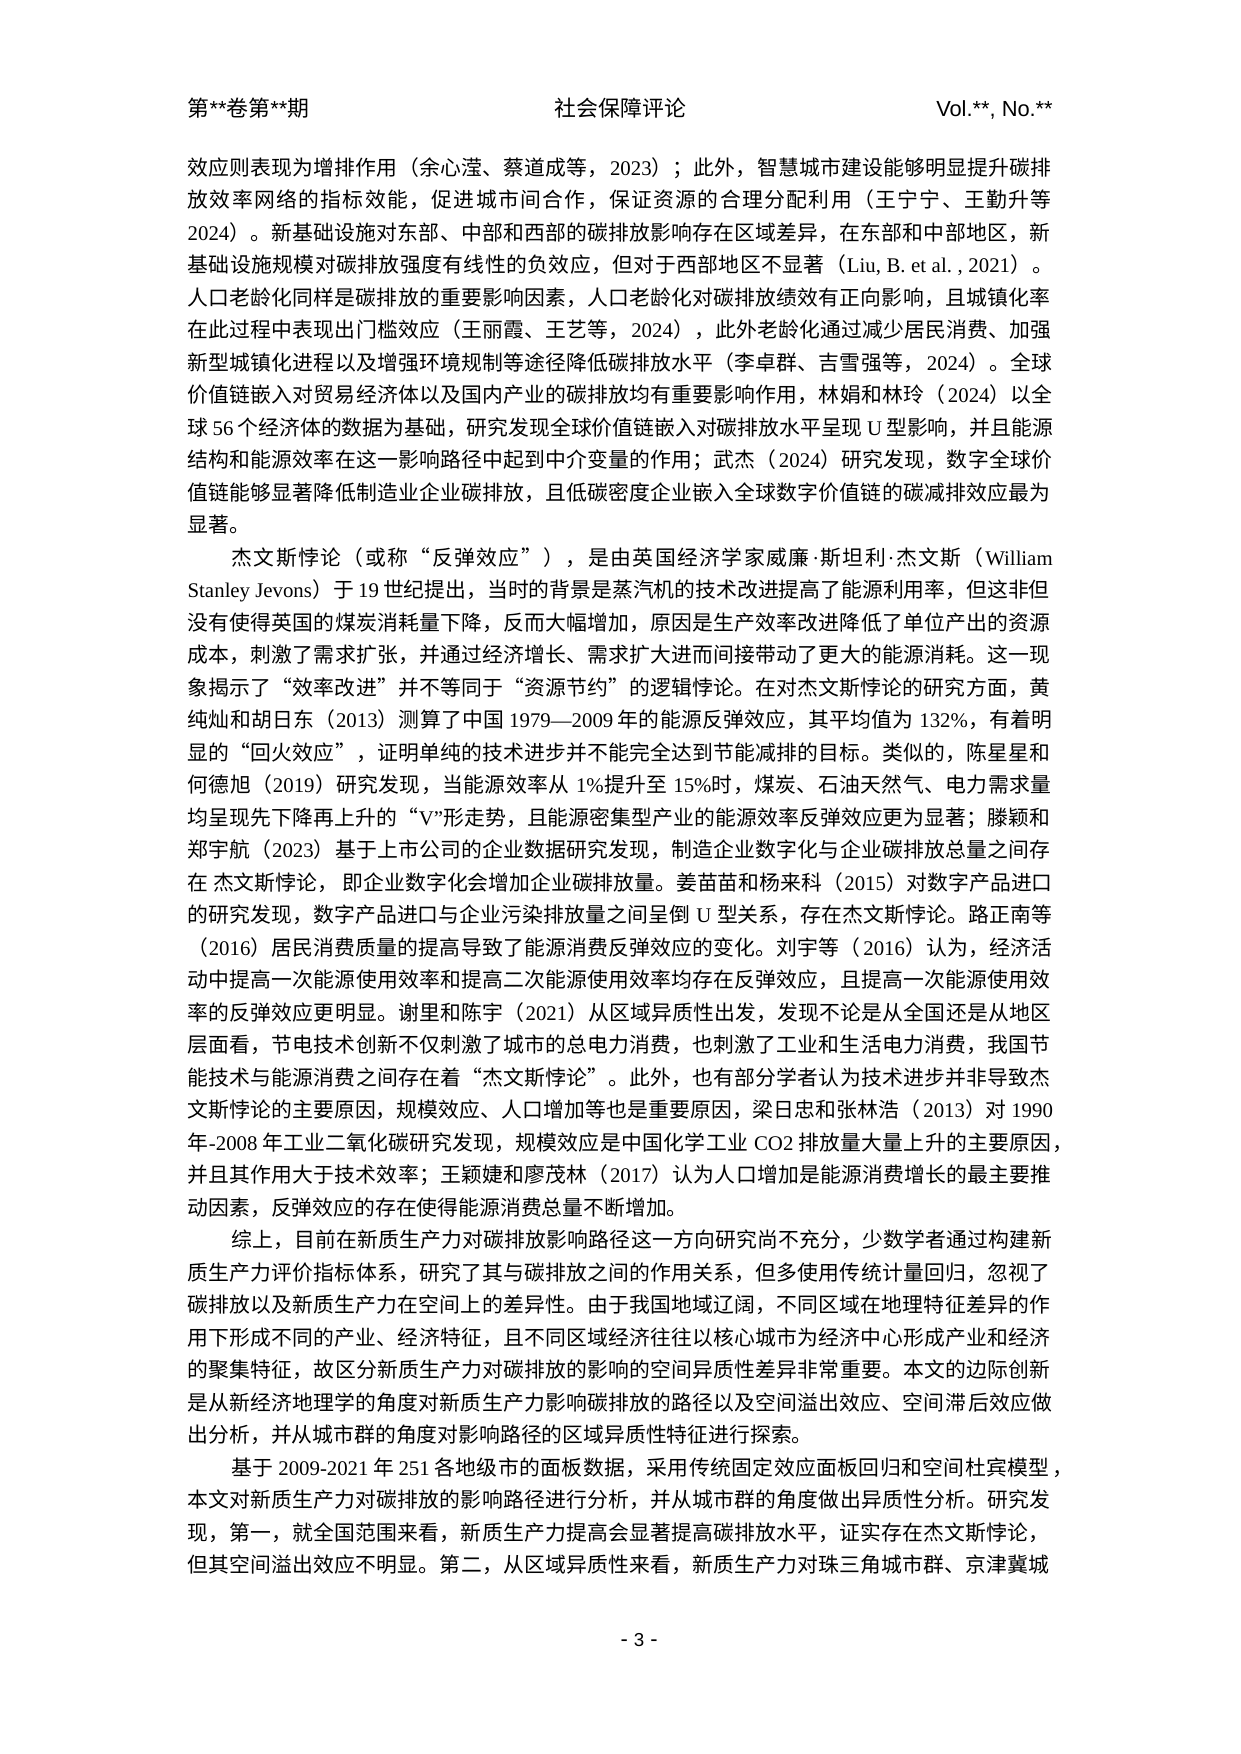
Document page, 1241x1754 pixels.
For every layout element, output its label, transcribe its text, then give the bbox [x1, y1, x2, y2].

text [187, 1450, 1053, 1580]
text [187, 150, 1053, 540]
text 杰文斯悖论（或称“反弹效应”），是由英国经济学家威廉·斯坦利·杰文斯（William Stanley Jevons）于19世纪提出，当时的背景是蒸汽机的技术改进提高了能源利用率，但这非但没有使得英国的煤炭消耗量下降，反而大幅增加，原因是生产效率改进降低了单位产出的资源成本，刺激了需求扩张，并通过经济增长、需求扩大进而间接带动了更大的能源消耗。这一现象揭示了“效率改进”并不等同于“资源节约”的逻辑悖论。在对杰文斯悖论的研究方面，黄纯灿和胡日东（2013）测算了中国1979—2009年的能源反弹效应，其平均值为 132%，有着明显的“回火效应”，证明单纯的技术进步并不能完全达到节能减排的目标。类似的，陈星星和何德旭（2019）研究发现，当能源效率从 1%提升至 15%时，煤炭、石油天然气、电力需求量均呈现先下降再上升的“V”形走势，且能源密集型产业的能源效率反弹效应更为显著；滕颖和郑宇航（2023）基于上市公司的企业数据研究发现，制造企业数字化与企业碳排放总量之间存在 杰文斯悖论， 即企业数字化会增加企业碳排放量。姜苗苗和杨来科（2015）对数字产品进口的研究发现，数字产品进口与企业污染排放量之间呈倒 U 型关系，存在杰文斯悖论。路正南等（2016）居民消费质量的提高导致了能源消费反弹效应的变化。刘宇等（2016）认为，经济活动中提高一次能源使用效率和提高二次能源使用效率均存在反弹效应，且提高一次能源使用效率的反弹效应更明显。谢里和陈宇（2021）从区域异质性出发，发现不论是从全国还是从地区层面看，节电技术创新不仅刺激了城市的总电力消费，也刺激了工业和生活电力消费，我国节能技术与能源消费之间存在着“杰文斯悖论”。此外，也有部分学者认为技术进步并非导致杰文斯悖论的主要原因，规模效应、人口增加等也是重要原因，梁日忠和张林浩（2013）对1990年-2008年工业二氧化碳研究发现，规模效应是中国化学工业CO2排放量大量上升的主要原因，并且其作用大于技术效率；王颖婕和廖茂林（2017）认为人口增加是能源消费增长的最主要推动因素，反弹效应的存在使得能源消费总量不断增加。 [187, 540, 1053, 1222]
text 综上，目前在新质生产力对碳排放影响路径这一方向研究尚不充分，少数学者通过构建新质生产力评价指标体系，研究了其与碳排放之间的作用关系，但多使用传统计量回归，忽视了碳排放以及新质生产力在空间上的差异性。由于我国地域辽阔，不同区域在地理特征差异的作用下形成不同的产业、经济特征，且不同区域经济往往以核心城市为经济中心形成产业和经济的聚集特征，故区分新质生产力对碳排放的影响的空间异质性差异非常重要。本文的边际创新是从新经济地理学的角度对新质生产力影响碳排放的路径以及空间溢出效应、空间滞后效应做出分析，并从城市群的角度对影响路径的区域异质性特征进行探索。 [187, 1222, 1053, 1450]
